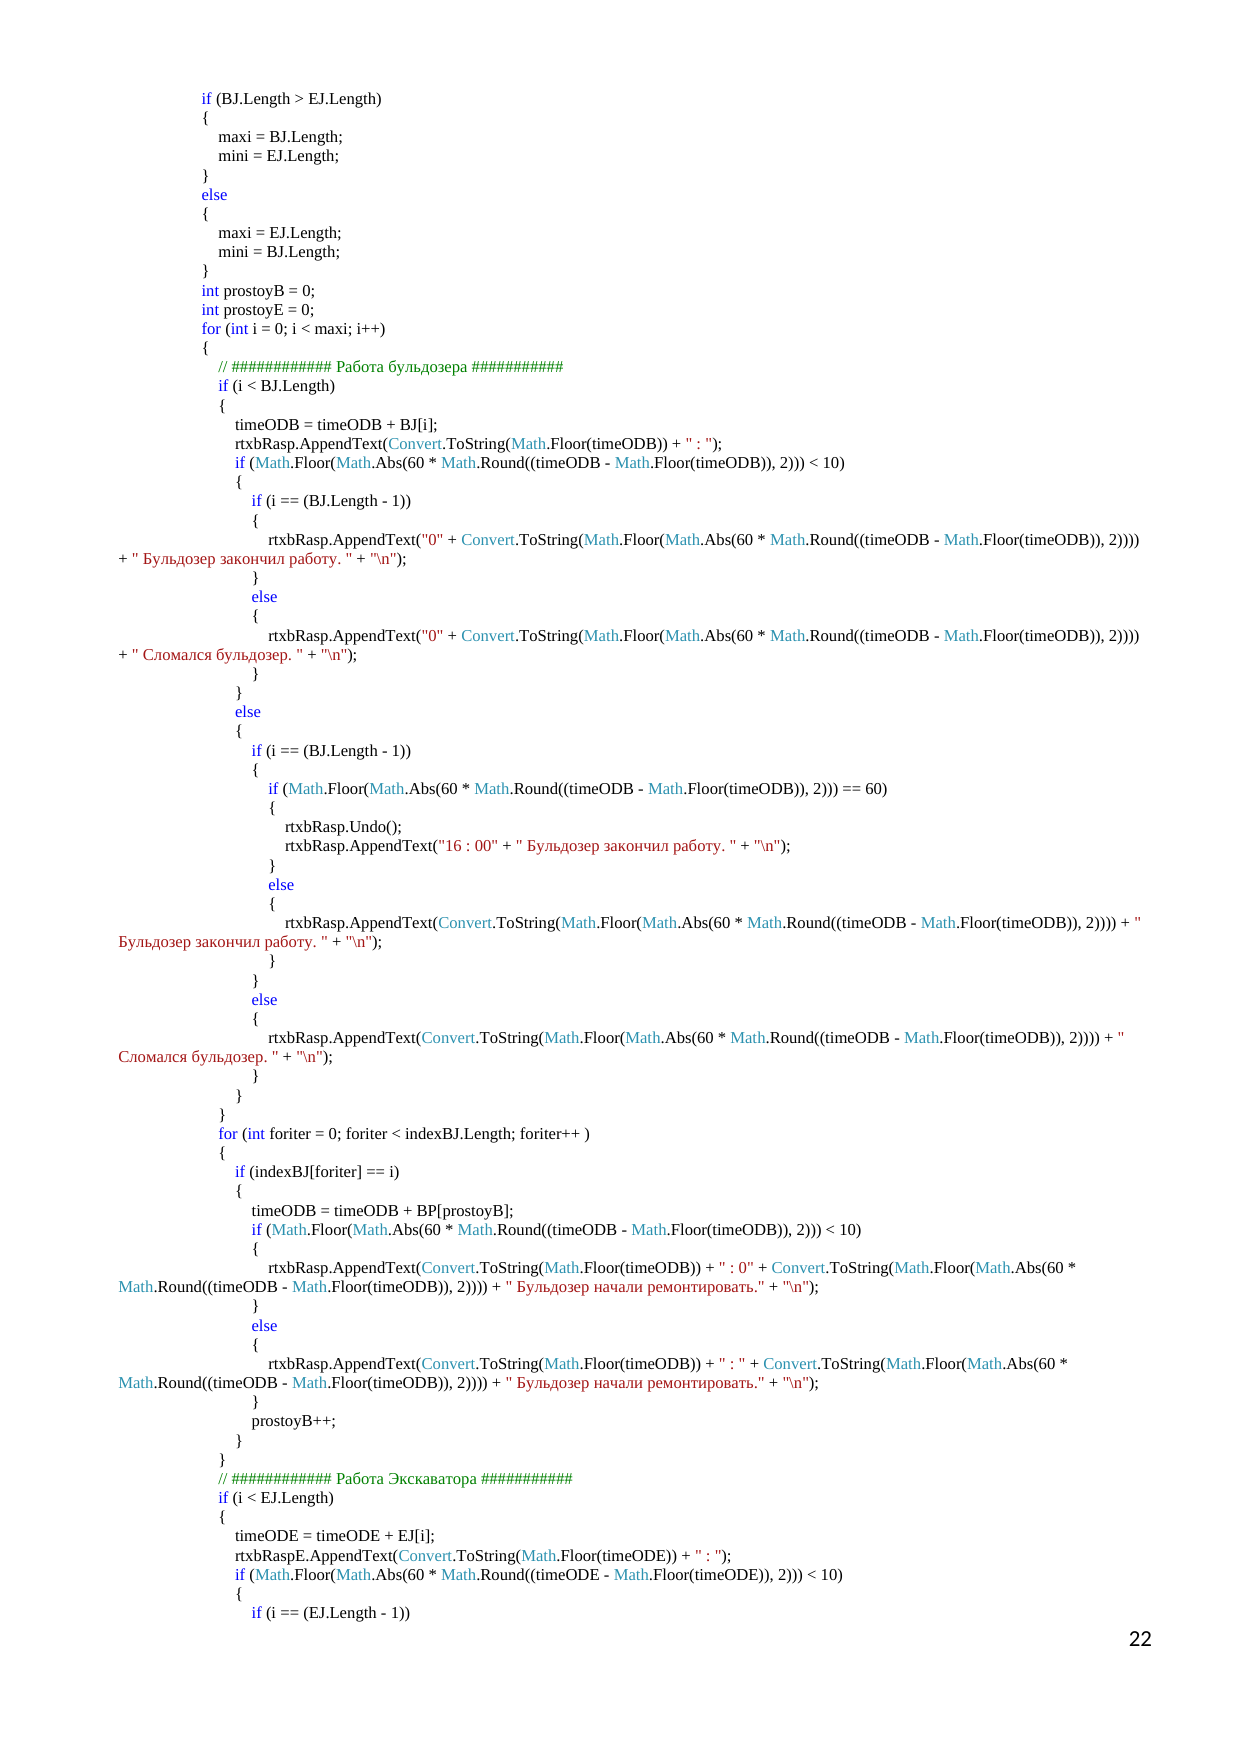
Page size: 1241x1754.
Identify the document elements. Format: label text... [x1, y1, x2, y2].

text rtxbRasp.AppendText(Convert.ToString(Math.Floor(timeODB)) + " : " + Convert.ToString(Math.Floor(Math.Abs(60 * Math.Round((timeODB - Math.Floor(timeODB)), 2)))) + " Бульдозер начали ремонтировать." + "\n"); [118, 1354, 1152, 1392]
text { [118, 1334, 1152, 1354]
text int prostoyE = 0; [118, 299, 1152, 319]
text if (i < BJ.Length) [118, 376, 1152, 395]
text { [118, 1181, 1152, 1200]
text } [118, 664, 1152, 683]
text } [118, 951, 1152, 970]
text { [118, 606, 1152, 625]
text timeODB = timeODB + BJ[i]; [118, 414, 1152, 434]
text { [118, 108, 1152, 127]
text } [118, 1066, 1152, 1085]
text if (indexBJ[foriter] == i) [118, 1162, 1152, 1181]
text if (Math.Floor(Math.Abs(60 * Math.Round((timeODB - Math.Floor(timeODB)), 2))) < 10) [118, 1219, 1152, 1239]
text for (int i = 0; i < maxi; i++) [118, 319, 1152, 338]
text { [118, 338, 1152, 357]
text rtxbRasp.AppendText(Convert.ToString(Math.Floor(Math.Abs(60 * Math.Round((timeODB - Math.Floor(timeODB)), 2)))) + " Бульдозер закончил работу. " + "\n"); [118, 913, 1152, 951]
text { [118, 1239, 1152, 1258]
text else [118, 989, 1152, 1009]
text if (i == (BJ.Length - 1)) [118, 491, 1152, 510]
text } [118, 1449, 1152, 1469]
text { [118, 472, 1152, 491]
text } [118, 1104, 1152, 1124]
text else [118, 1315, 1152, 1334]
text rtxbRasp.Undo(); [118, 817, 1152, 836]
text } [118, 261, 1152, 280]
text { [118, 1143, 1152, 1162]
text { [118, 510, 1152, 529]
text if (i < EJ.Length) [118, 1488, 1152, 1507]
text { [118, 395, 1152, 414]
text } [118, 1430, 1152, 1449]
text } [118, 970, 1152, 989]
text { [118, 798, 1152, 817]
text timeODE = timeODE + EJ[i]; [118, 1526, 1152, 1545]
text rtxbRasp.AppendText(Convert.ToString(Math.Floor(timeODB)) + " : "); [118, 434, 1152, 453]
text else [118, 587, 1152, 606]
text rtxbRasp.AppendText("0" + Convert.ToString(Math.Floor(Math.Abs(60 * Math.Round((timeODB - Math.Floor(timeODB)), 2)))) + " Сломался бульдозер. " + "\n"); [118, 625, 1152, 664]
text int prostoyB = 0; [118, 280, 1152, 299]
text } [118, 1085, 1152, 1104]
text if (Math.Floor(Math.Abs(60 * Math.Round((timeODB - Math.Floor(timeODB)), 2))) < 10) [118, 453, 1152, 472]
text rtxbRasp.AppendText("16 : 00" + " Бульдозер закончил работу. " + "\n"); [118, 836, 1152, 855]
text if (Math.Floor(Math.Abs(60 * Math.Round((timeODB - Math.Floor(timeODB)), 2))) == 60) [118, 779, 1152, 798]
text mini = EJ.Length; [118, 146, 1152, 165]
text if (BJ.Length > EJ.Length) [118, 89, 1152, 108]
text mini = BJ.Length; [118, 242, 1152, 261]
text for (int foriter = 0; foriter < indexBJ.Length; foriter++ ) [118, 1124, 1152, 1143]
text maxi = BJ.Length; [118, 127, 1152, 146]
text rtxbRasp.AppendText(Convert.ToString(Math.Floor(timeODB)) + " : 0" + Convert.ToString(Math.Floor(Math.Abs(60 * Math.Round((timeODB - Math.Floor(timeODB)), 2)))) + " Бульдозер начали ремонтировать." + "\n"); [118, 1258, 1152, 1296]
text prostoyB++; [118, 1411, 1152, 1430]
text rtxbRasp.AppendText("0" + Convert.ToString(Math.Floor(Math.Abs(60 * Math.Round((timeODB - Math.Floor(timeODB)), 2)))) + " Бульдозер закончил работу. " + "\n"); [118, 529, 1152, 568]
text rtxbRaspE.AppendText(Convert.ToString(Math.Floor(timeODE)) + " : "); [118, 1545, 1152, 1564]
text if (i == (EJ.Length - 1)) [118, 1603, 1152, 1622]
text maxi = EJ.Length; [118, 223, 1152, 242]
text { [118, 759, 1152, 779]
text } [118, 568, 1152, 587]
text timeODB = timeODB + BP[prostoyB]; [118, 1200, 1152, 1219]
text else [118, 874, 1152, 894]
text else [118, 184, 1152, 204]
text } [118, 855, 1152, 874]
text { [118, 721, 1152, 740]
text if (Math.Floor(Math.Abs(60 * Math.Round((timeODE - Math.Floor(timeODE)), 2))) < 10) [118, 1564, 1152, 1584]
text { [118, 204, 1152, 223]
text } [118, 683, 1152, 702]
text { [118, 1507, 1152, 1526]
text else [118, 702, 1152, 721]
text if (i == (BJ.Length - 1)) [118, 740, 1152, 759]
text rtxbRasp.AppendText(Convert.ToString(Math.Floor(Math.Abs(60 * Math.Round((timeODB - Math.Floor(timeODB)), 2)))) + " Сломался бульдозер. " + "\n"); [118, 1028, 1152, 1066]
text } [118, 1296, 1152, 1315]
text { [118, 1584, 1152, 1603]
text { [118, 1009, 1152, 1028]
text // ############ Работа бульдозера ########### [118, 357, 1152, 376]
text // ############ Работа Экскаватора ########### [118, 1469, 1152, 1488]
text { [118, 894, 1152, 913]
text } [118, 1392, 1152, 1411]
text } [118, 165, 1152, 184]
